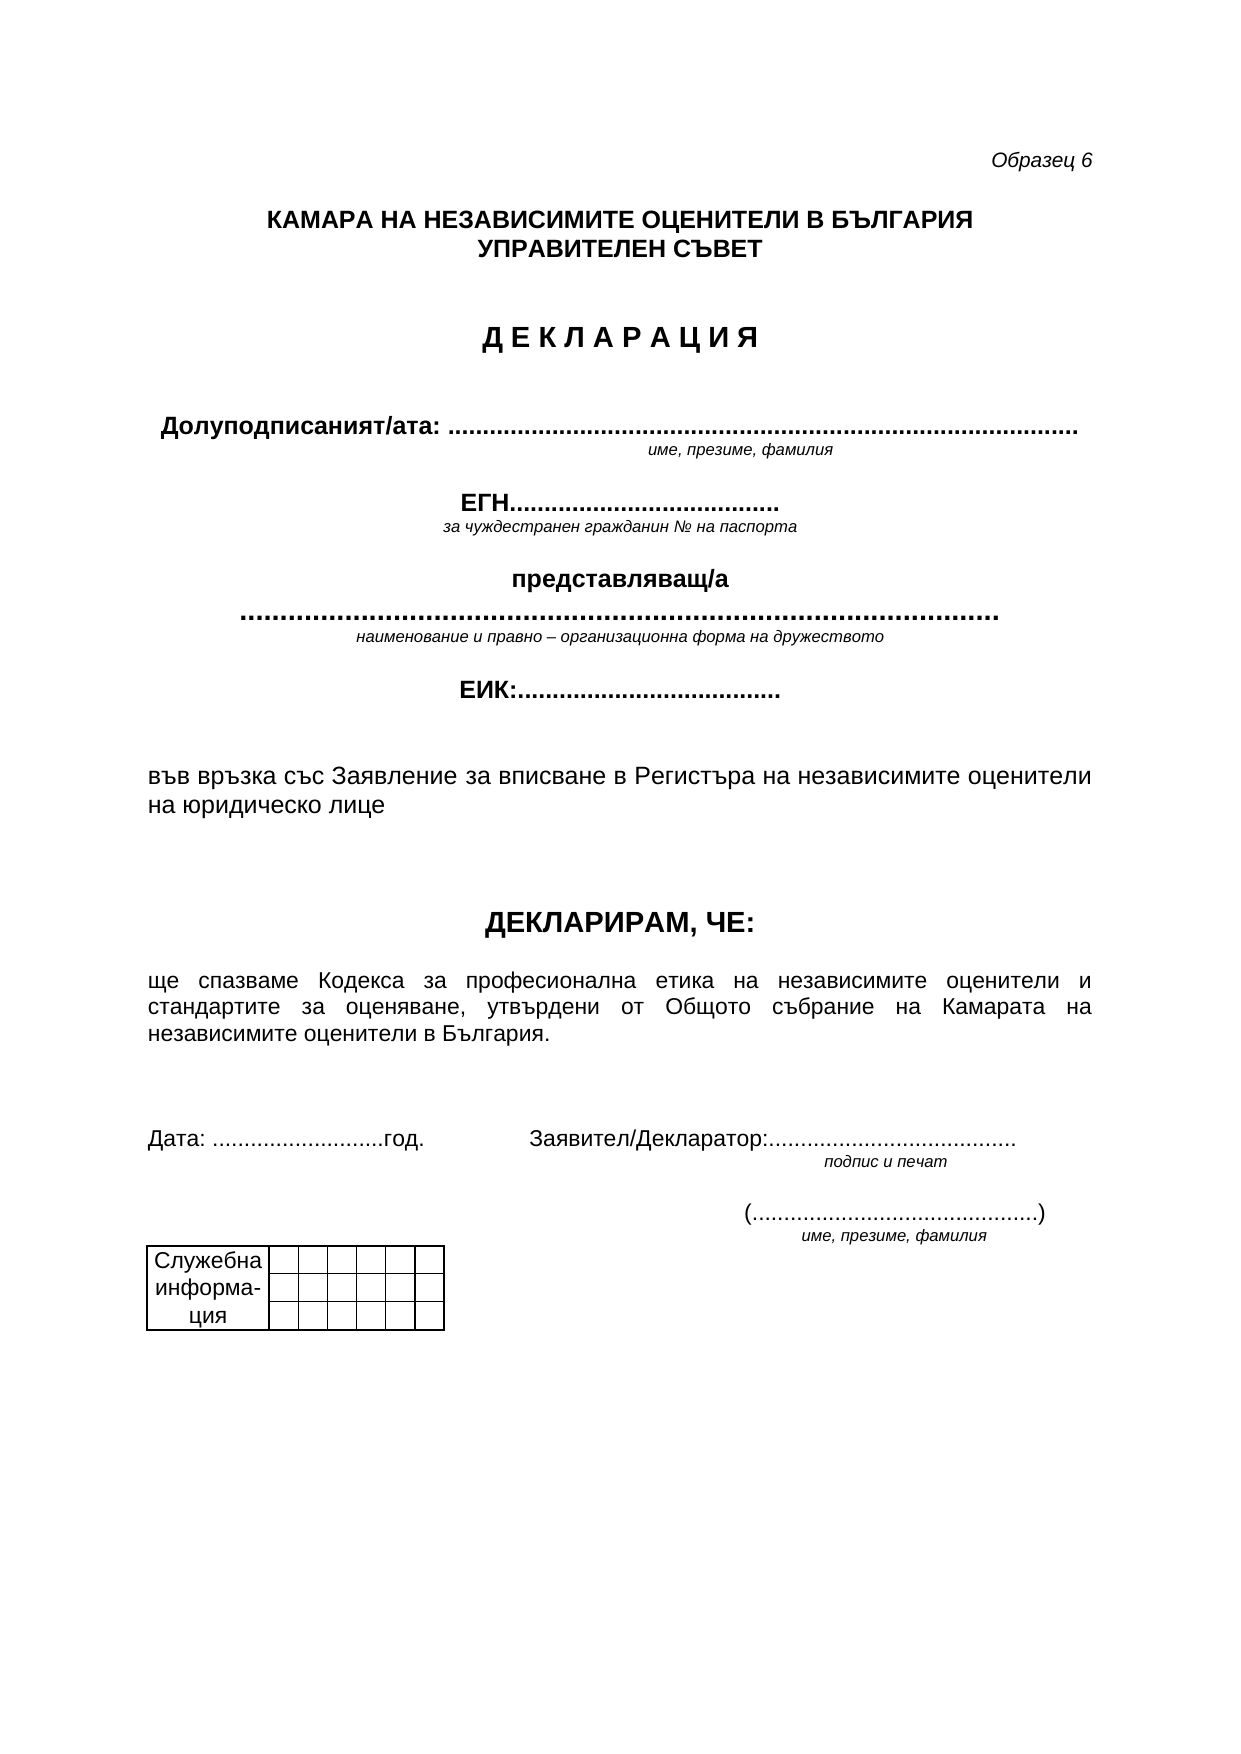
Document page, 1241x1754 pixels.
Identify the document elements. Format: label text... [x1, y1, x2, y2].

text Д Е К Л А Р А Ц И Я [148, 320, 1093, 354]
text УПРАВИТЕЛЕН СЪВЕТ [148, 234, 1093, 263]
table_cell [270, 1274, 298, 1301]
table_cell [328, 1302, 356, 1329]
text ще спазваме Кодекса за професионална етика на независимите оценители и стандартите за оценяване, утвърдени от Общото събрание на Камарата на независимите оценители в България. [148, 967, 1093, 1046]
text за чуждестранен гражданин № на паспорта [148, 517, 1093, 536]
text .............................................................................................. [148, 593, 1093, 627]
table_cell [416, 1302, 443, 1329]
table_cell [299, 1274, 327, 1301]
text Дата: ...........................год. Заявител/Декларатор:....................................... [148, 1125, 1093, 1151]
text име, презиме, фамилия [148, 440, 1093, 459]
table_header Служебна [148, 1247, 268, 1273]
table_cell информа- [148, 1273, 268, 1301]
table_cell ция [148, 1301, 268, 1329]
text наименование и правно – организационна форма на дружеството [148, 627, 1093, 646]
text ЕГН....................................... [148, 488, 1093, 517]
text ЕИК:...................................... [148, 675, 1093, 703]
table_cell [386, 1302, 414, 1329]
table_cell [270, 1302, 298, 1329]
table_header [299, 1247, 327, 1273]
table_cell [416, 1274, 443, 1301]
table_cell [357, 1302, 385, 1329]
table_cell [357, 1274, 385, 1301]
text във връзка със Заявление за вписване в Регистъра на независимите оценители на юридическо лице [148, 761, 1093, 818]
table_header [270, 1247, 298, 1273]
text Образец 6 [148, 148, 1093, 172]
text Долуподписаният/ата: ........................................................................................... [148, 411, 1093, 440]
table_cell [299, 1302, 327, 1329]
text представляващ/а [148, 564, 1093, 593]
table_header [328, 1247, 356, 1273]
text подпис и печат [148, 1151, 1093, 1171]
text КАМАРА НА НЕЗАВИСИМИТЕ ОЦЕНИТЕЛИ В БЪЛГАРИЯ [148, 205, 1093, 234]
table_header [357, 1247, 385, 1273]
table_cell [328, 1274, 356, 1301]
table_header [386, 1247, 414, 1273]
text (.............................................) [664, 1199, 1093, 1226]
table_header [416, 1247, 443, 1273]
table_cell [386, 1274, 414, 1301]
text име, презиме, фамилия [664, 1226, 1093, 1245]
text ДЕКЛАРИРАМ, ЧЕ: [148, 905, 1093, 938]
